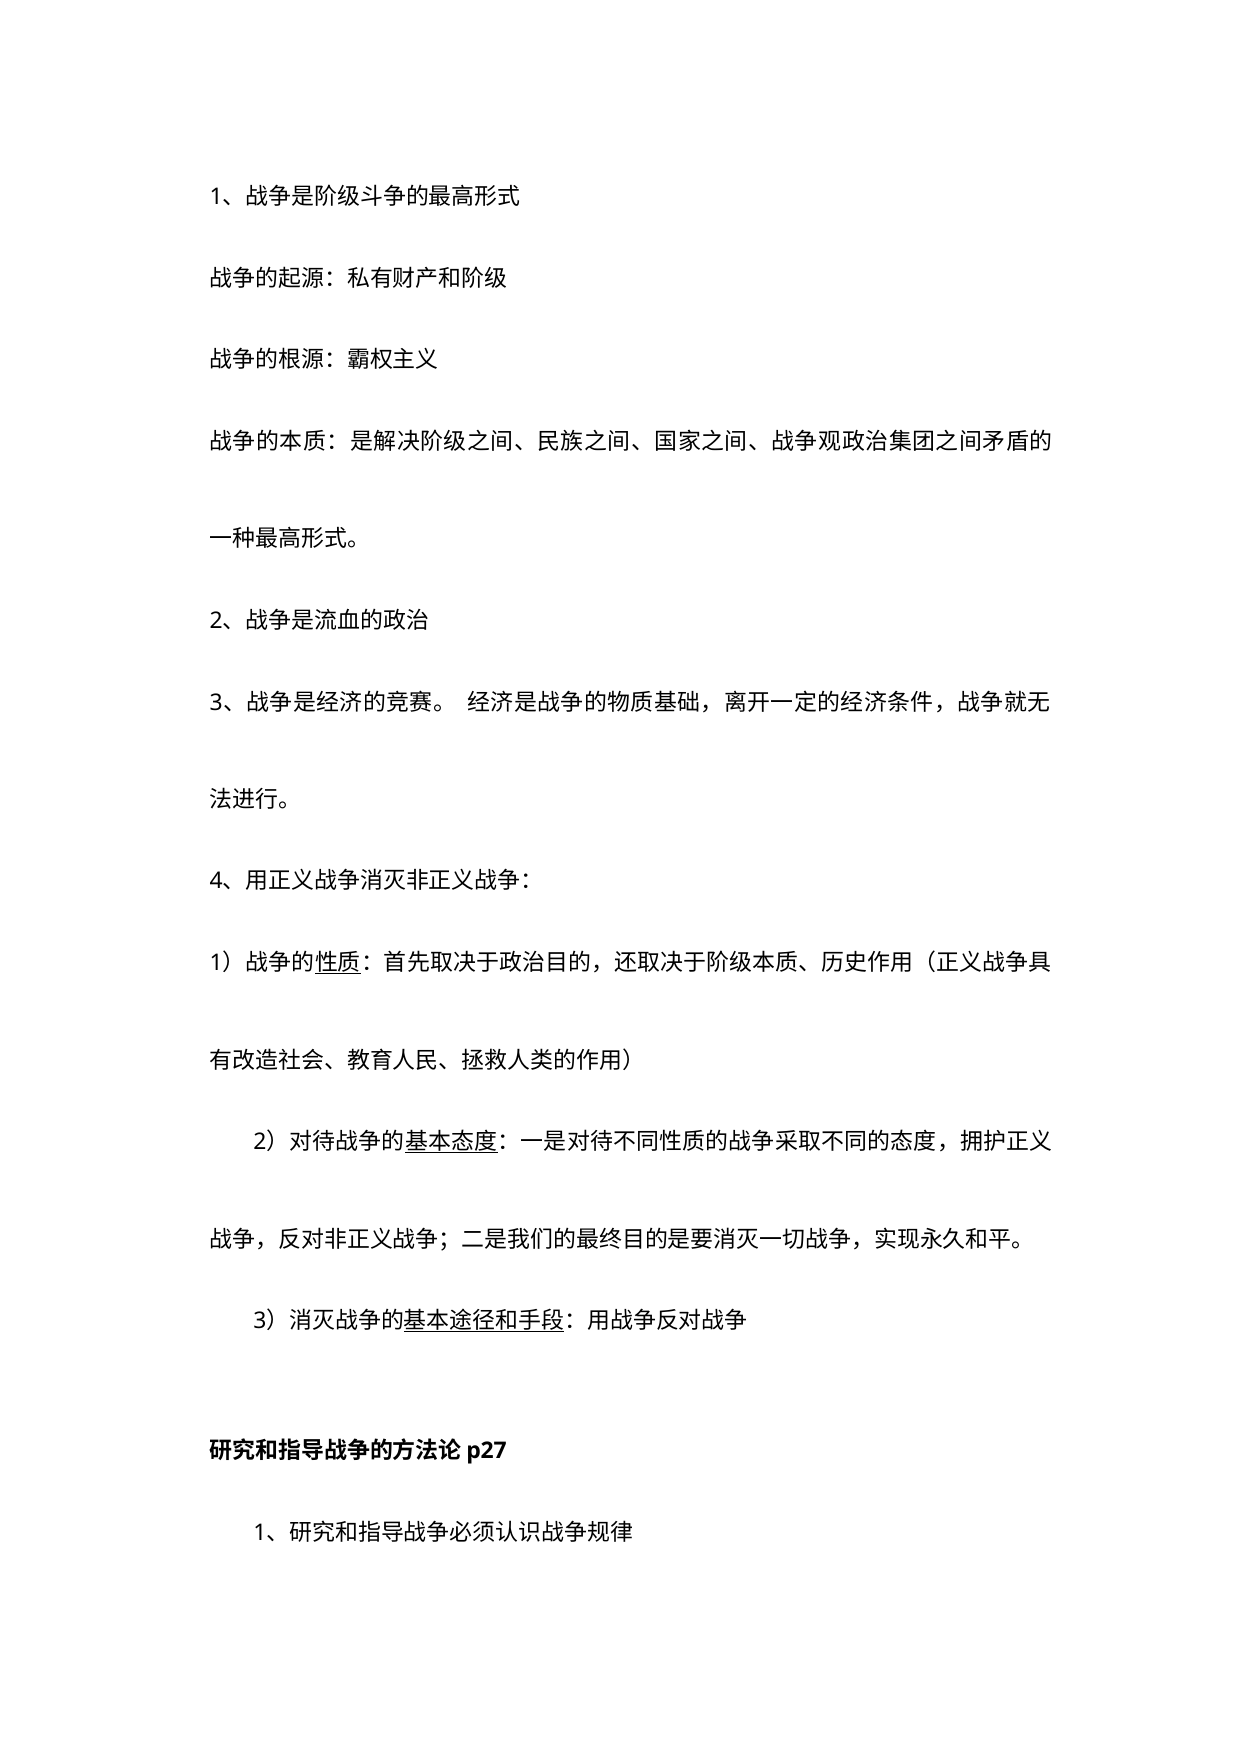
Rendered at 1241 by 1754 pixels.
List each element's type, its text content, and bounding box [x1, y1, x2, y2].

text 研究和指导战争的方法论p27 [209, 1416, 1053, 1481]
text 1、战争是阶级斗争的最高形式 [209, 162, 1053, 227]
text 战争的根源：霸权主义 [209, 325, 1053, 390]
text 1）战争的性质：首先取决于政治目的，还取决于阶级本质、历史作用（正义战争具有改造社会、教育人民、拯救人类的作用） [209, 928, 1053, 1091]
text 战争的起源：私有财产和阶级 [209, 244, 1053, 309]
text 2、战争是流血的政治 [209, 586, 1053, 651]
text 4、用正义战争消灭非正义战争： [209, 847, 1053, 912]
text 战争的本质：是解决阶级之间、民族之间、国家之间、战争观政治集团之间矛盾的一种最高形式。 [209, 407, 1053, 569]
list 对待战争的基本态度：一是对待不同性质的战争采取不同的态度，拥护正义战争，反对非正义战争；二是我们的最终目的是要消灭一切战争，实现永久和平。 [209, 1107, 1053, 1270]
list 研究和指导战争必须认识战争规律 [209, 1498, 1053, 1563]
text 3、战争是经济的竞赛。 经济是战争的物质基础，离开一定的经济条件，战争就无法进行。 [209, 667, 1053, 830]
list 消灭战争的基本途径和手段：用战争反对战争 [209, 1286, 1053, 1351]
